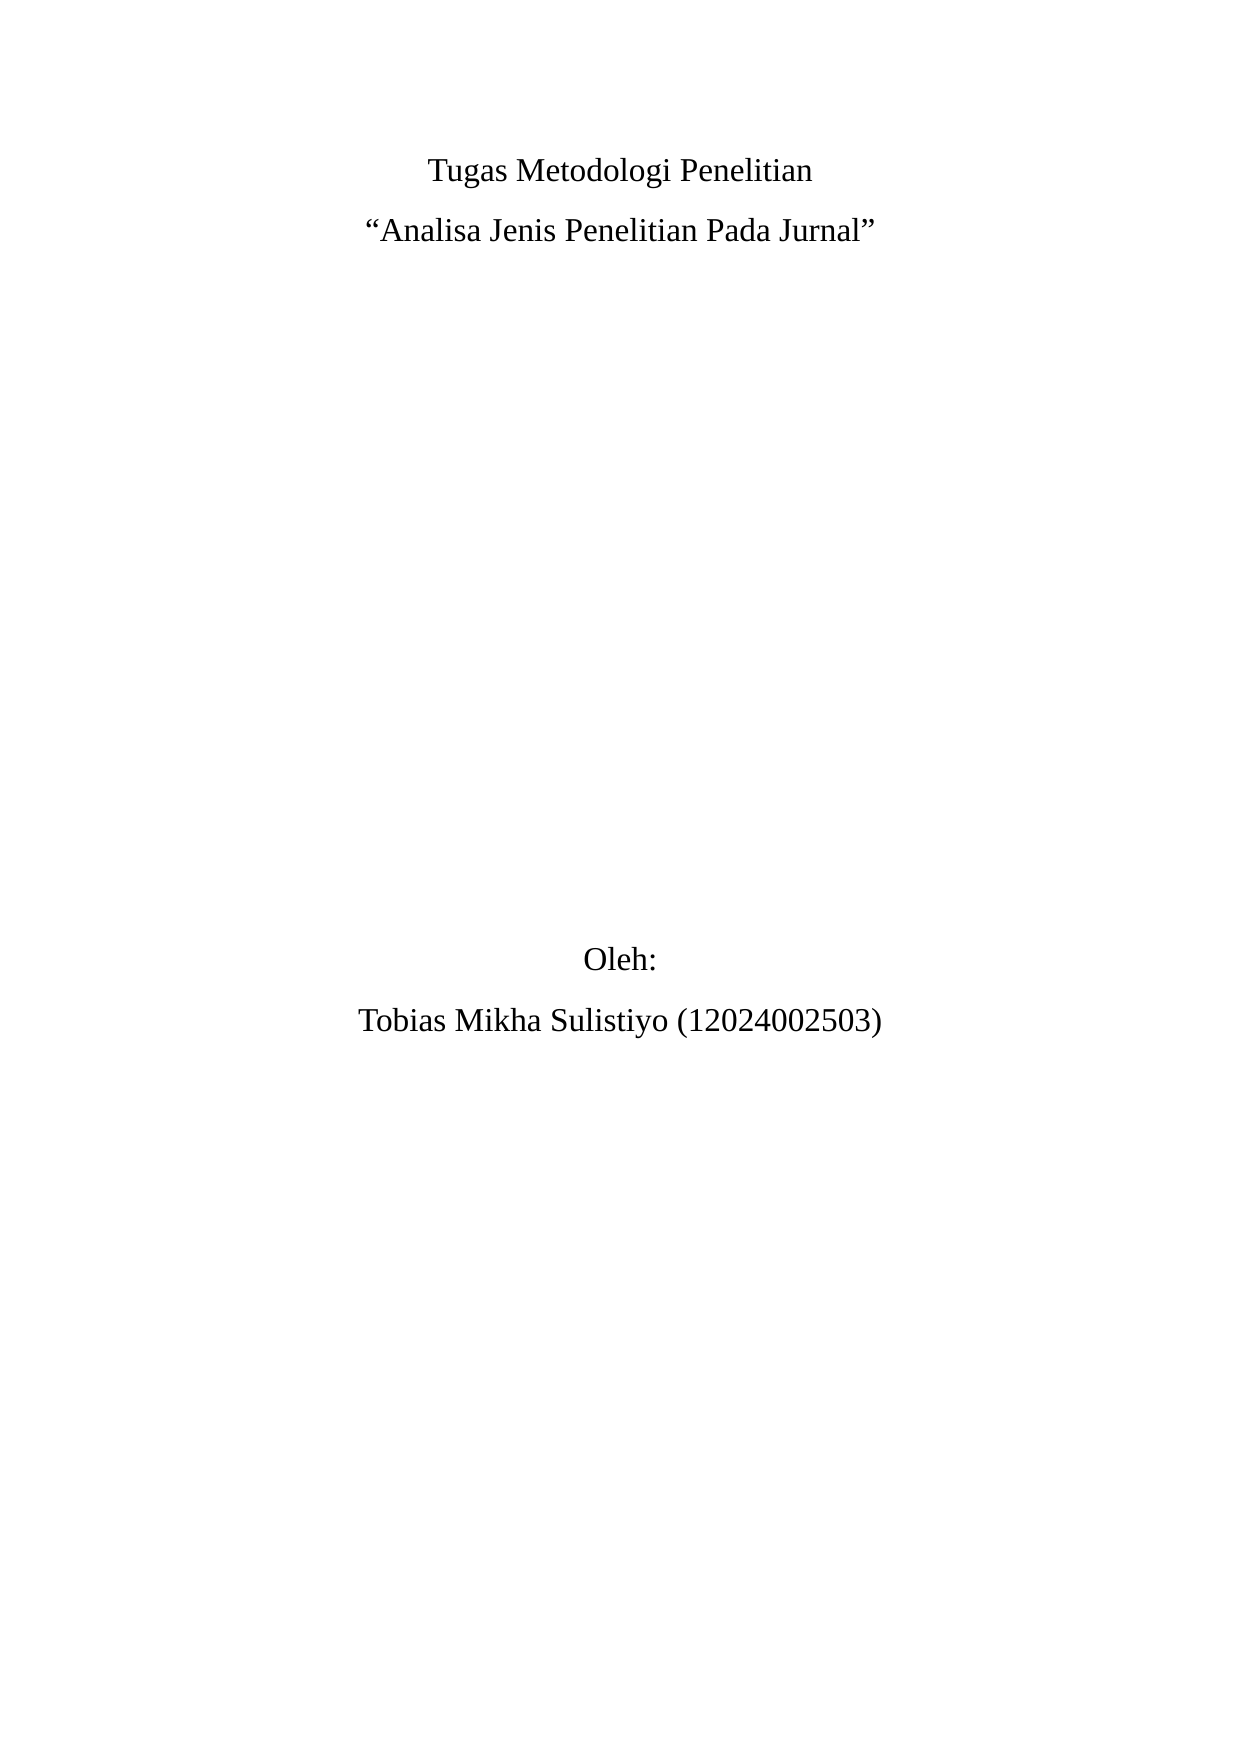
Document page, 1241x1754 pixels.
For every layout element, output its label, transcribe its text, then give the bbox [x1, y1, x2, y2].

text Tobias Mikha Sulistiyo (12024002503) [150, 1000, 1090, 1038]
text Tugas Metodologi Penelitian [150, 150, 1090, 188]
text “Analisa Jenis Penelitian Pada Jurnal” [150, 211, 1090, 249]
text Oleh: [150, 939, 1090, 978]
